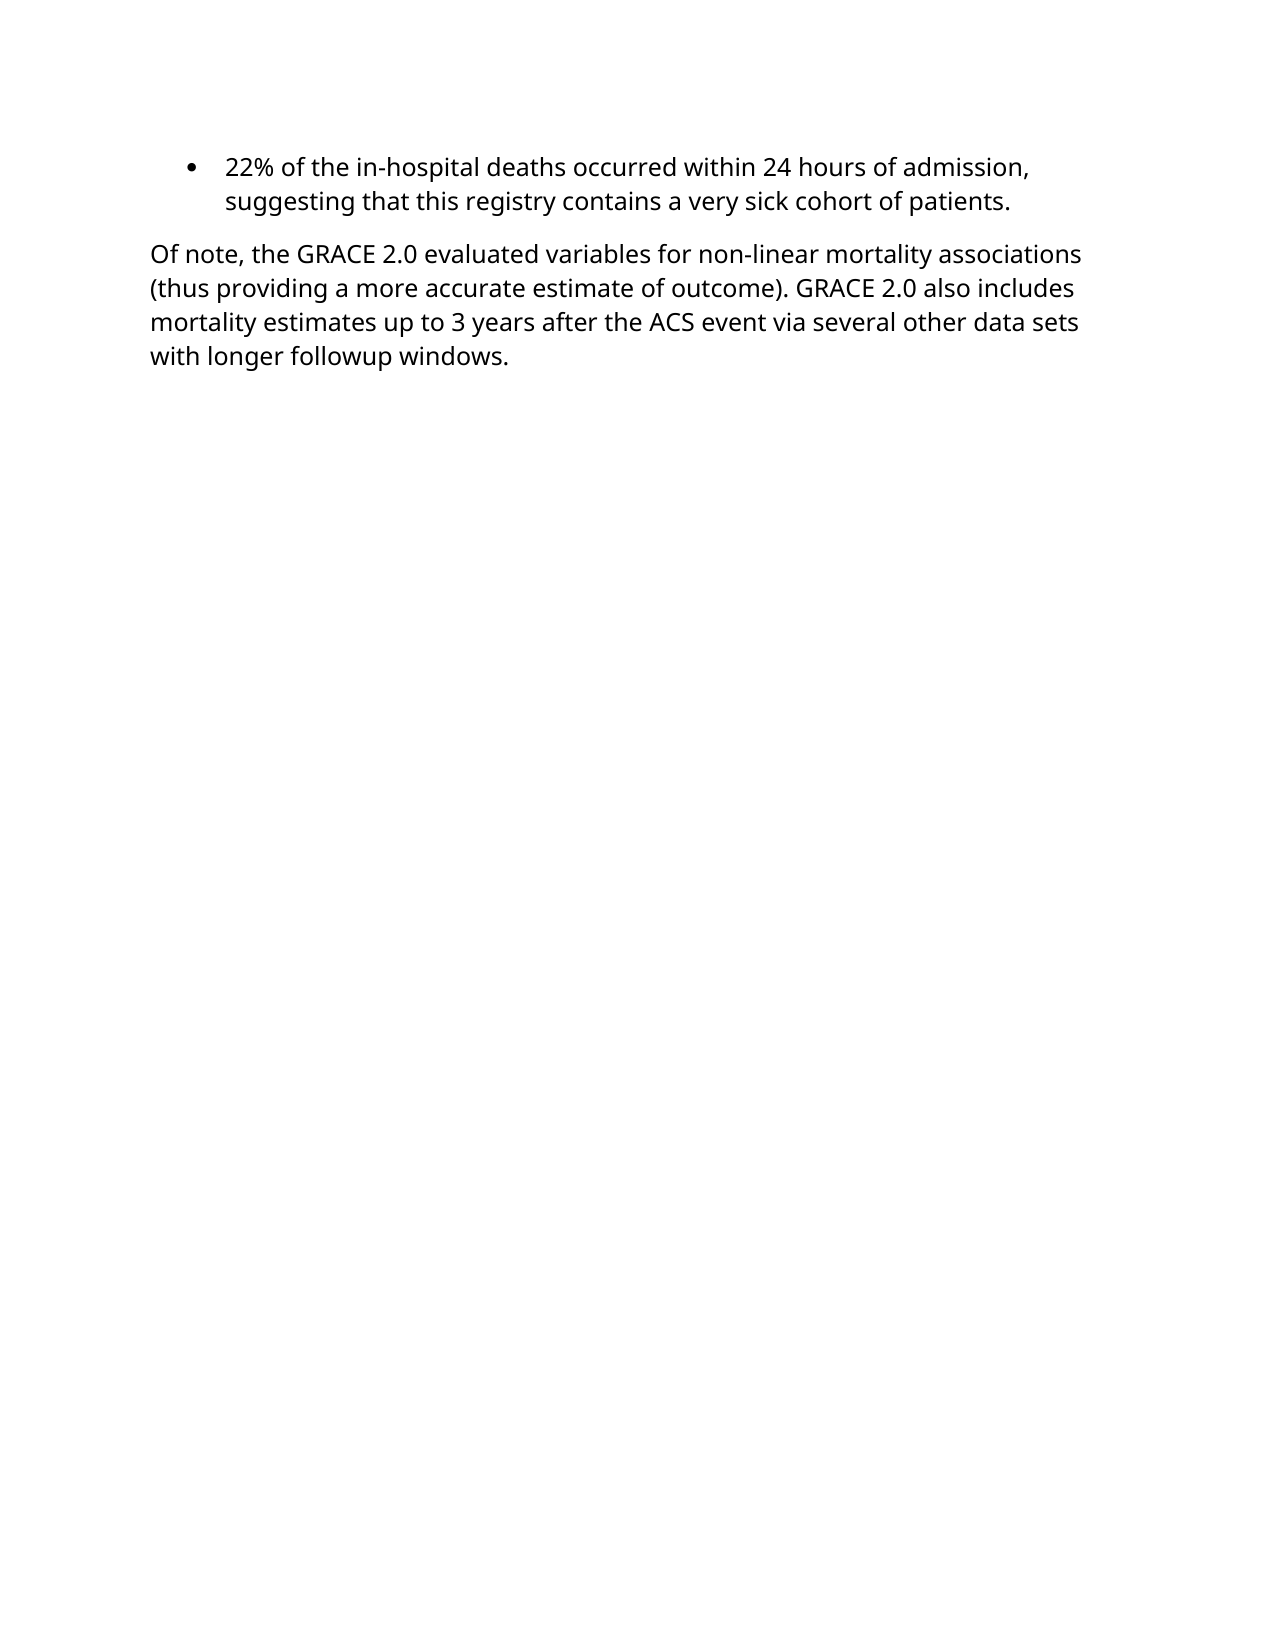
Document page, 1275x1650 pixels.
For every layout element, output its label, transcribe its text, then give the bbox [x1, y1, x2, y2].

list 22% of the in-hospital deaths occurred within 24 hours of admission, suggesting that this registry contains a very sick cohort of patients. [187, 150, 1125, 218]
text Of note, the GRACE 2.0 evaluated variables for non-linear mortality associations (thus providing a more accurate estimate of outcome). GRACE 2.0 also includes mortality estimates up to 3 years after the ACS event via several other data sets with longer followup windows. [150, 237, 1125, 373]
